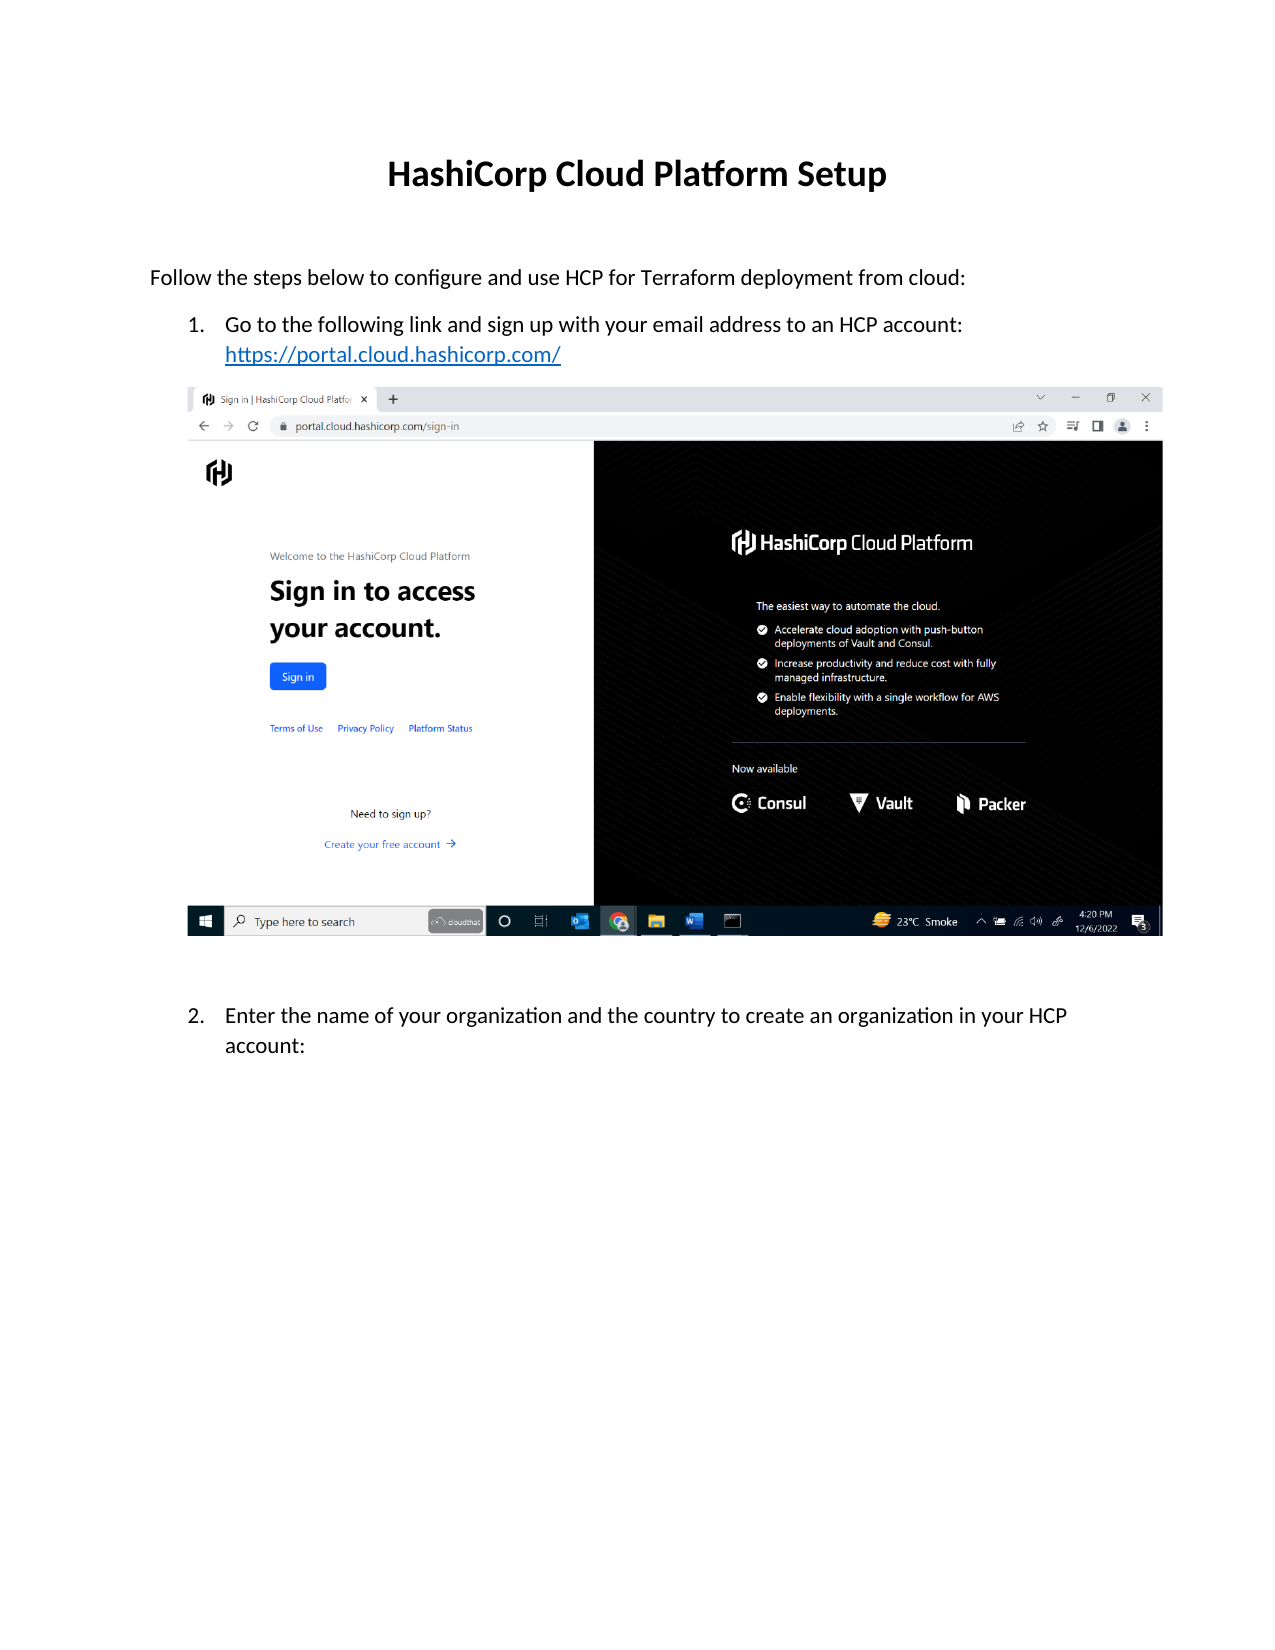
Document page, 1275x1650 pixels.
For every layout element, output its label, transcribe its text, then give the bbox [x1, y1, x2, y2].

picture [187, 387, 1163, 936]
list Enter the name of your organization and the country to create an organization in your HCP account: [187, 1001, 1125, 1059]
text HashiCorp Cloud Platform Setup [150, 150, 1125, 196]
list Go to the following link and sign up with your email address to an HCP account: https://portal.cloud.hashicorp.com/ [187, 310, 1125, 368]
text Follow the steps below to configure and use HCP for Terraform deployment from cloud: [150, 263, 1125, 291]
